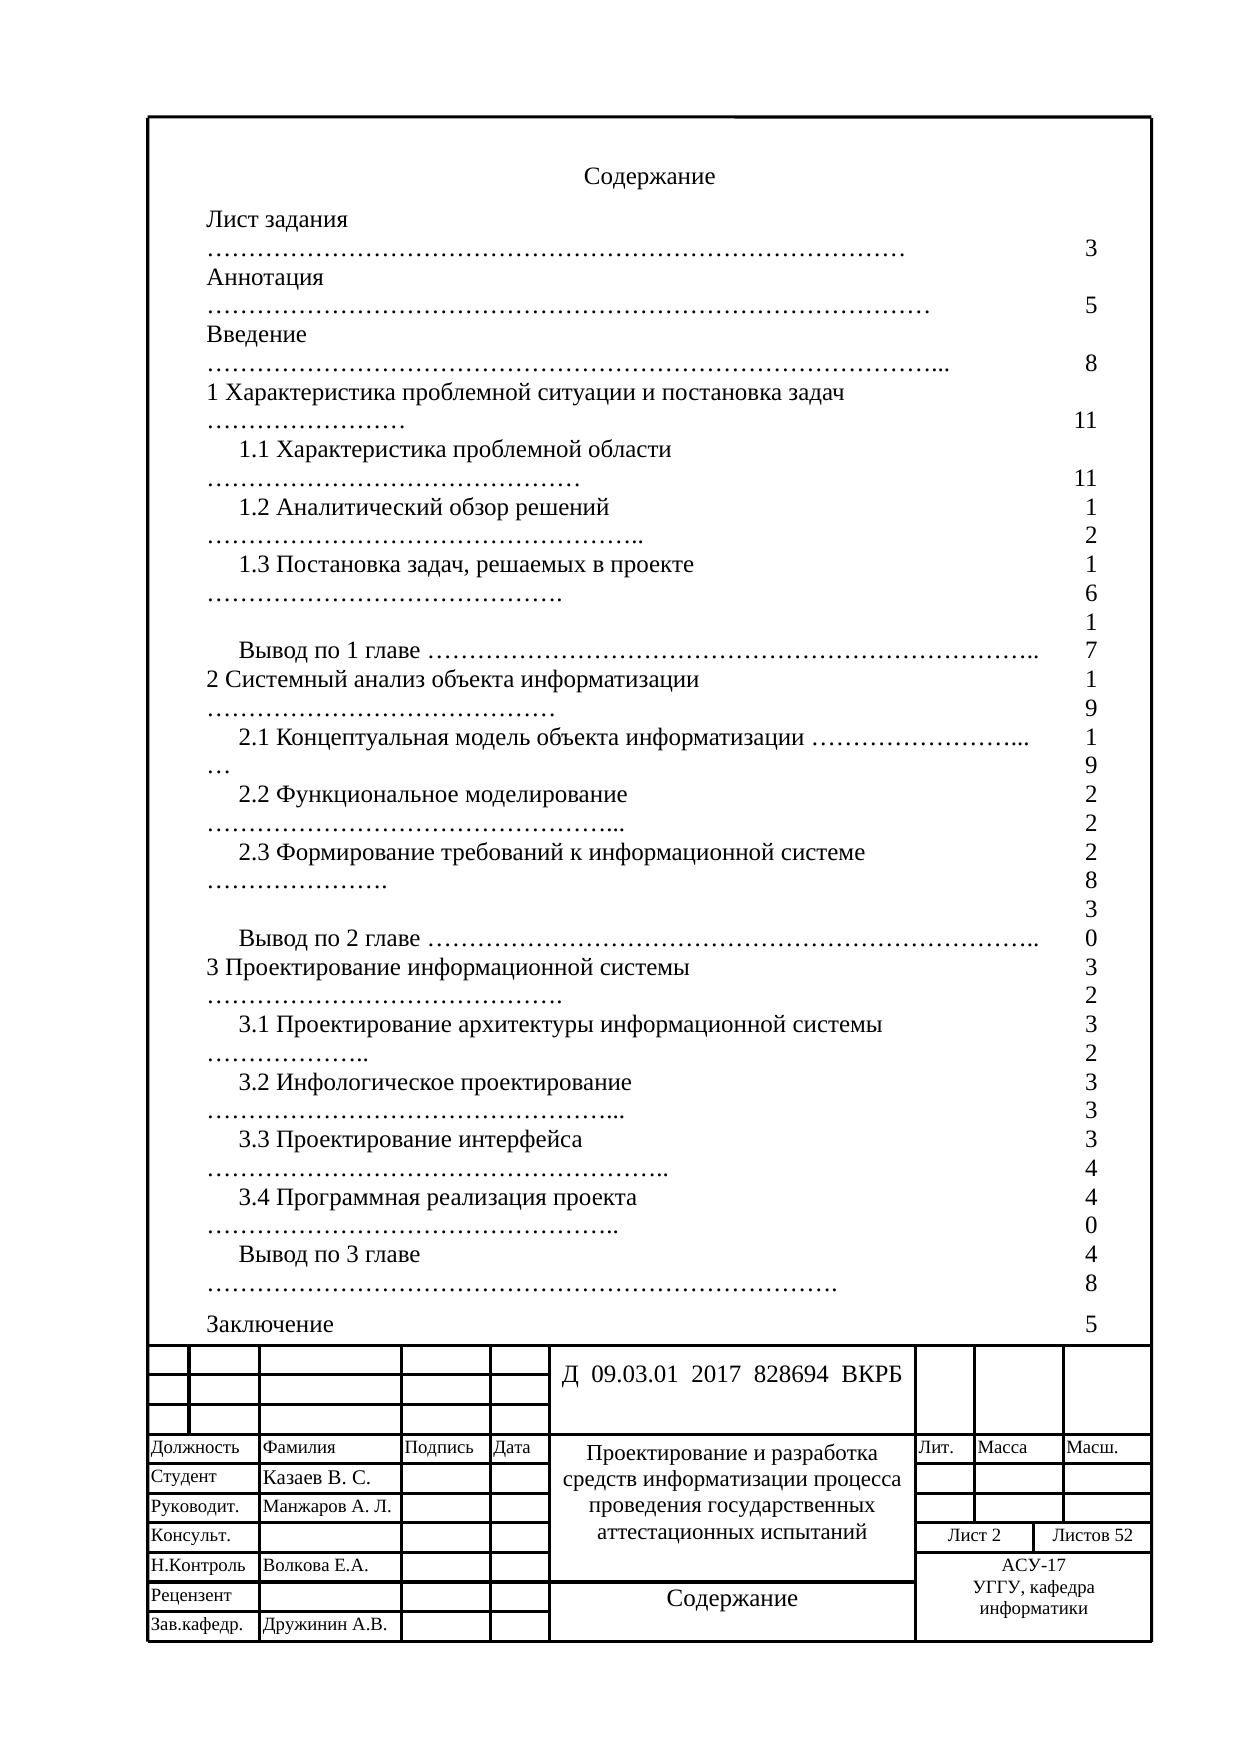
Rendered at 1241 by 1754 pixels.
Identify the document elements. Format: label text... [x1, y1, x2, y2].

table_cell 12 [1061, 492, 1108, 549]
table_cell 28 [1061, 837, 1108, 894]
table_cell Введение ……………………………………………………………………………... [195, 319, 1061, 377]
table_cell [195, 1297, 1061, 1338]
table_cell 34 [1061, 1124, 1108, 1182]
table_cell 2.1 Концептуальная модель объекта информатизации ……………………...… [195, 722, 1061, 779]
table_cell 11 [1061, 434, 1108, 492]
table_cell 3 Проектирование информационной системы ……………………………………. [195, 952, 1061, 1009]
table_cell 8 [1061, 319, 1108, 377]
table_cell 17 [1061, 607, 1108, 664]
table_cell Вывод по 3 главе …………………………………………………………………. [195, 1239, 1061, 1297]
table_cell 3.3 Проектирование интерфейса ……………………………………………….. [195, 1124, 1061, 1182]
table_cell Аннотация …………………………………………………………………………… [195, 262, 1061, 319]
table_cell Вывод по 1 главе ……………………………………………………………….. [195, 607, 1061, 664]
table_cell 2.2 Функциональное моделирование …………………………………………... [195, 779, 1061, 837]
table_cell 32 [1061, 1009, 1108, 1067]
table_cell 33 [1061, 1067, 1108, 1124]
table_cell 1.2 Аналитический обзор решений …………………………………………….. [195, 492, 1061, 549]
table_cell 40 [1061, 1182, 1108, 1239]
table_header Лист задания ………………………………………………………………………… [195, 204, 1061, 262]
table_cell 3.4 Программная реализация проекта ………………………………………….. [195, 1182, 1061, 1239]
table_cell 3.2 Инфологическое проектирование …………………………………………... [195, 1067, 1061, 1124]
table_cell 1 Характеристика проблемной ситуации и постановка задач …………………… [195, 377, 1061, 434]
table_cell 30 [1061, 894, 1108, 952]
table_cell 22 [1061, 779, 1108, 837]
table_cell 3.1 Проектирование архитектуры информационной системы ……………….. [195, 1009, 1061, 1067]
table_cell 2 Системный анализ объекта информатизации …………………………………… [195, 664, 1061, 722]
table_cell 5 [1061, 262, 1108, 319]
table_cell 11 [1061, 377, 1108, 434]
table_cell 2.3 Формирование требований к информационной системе …………………. [195, 837, 1061, 894]
table_cell 19 [1061, 722, 1108, 779]
table_cell 19 [1061, 664, 1108, 722]
table_cell 32 [1061, 952, 1108, 1009]
table_cell Вывод по 2 главе ……………………………………………………………….. [195, 894, 1061, 952]
table_cell 48 [1061, 1239, 1108, 1297]
table_cell 16 [1061, 549, 1108, 607]
text Содержание [150, 161, 1150, 190]
table_header 3 [1061, 204, 1108, 262]
table_cell 1.1 Характеристика проблемной области ……………………………………… [195, 434, 1061, 492]
table_cell 1.3 Постановка задач, решаемых в проекте ……………………………………. [195, 549, 1061, 607]
table_cell 52 [1061, 1297, 1108, 1338]
